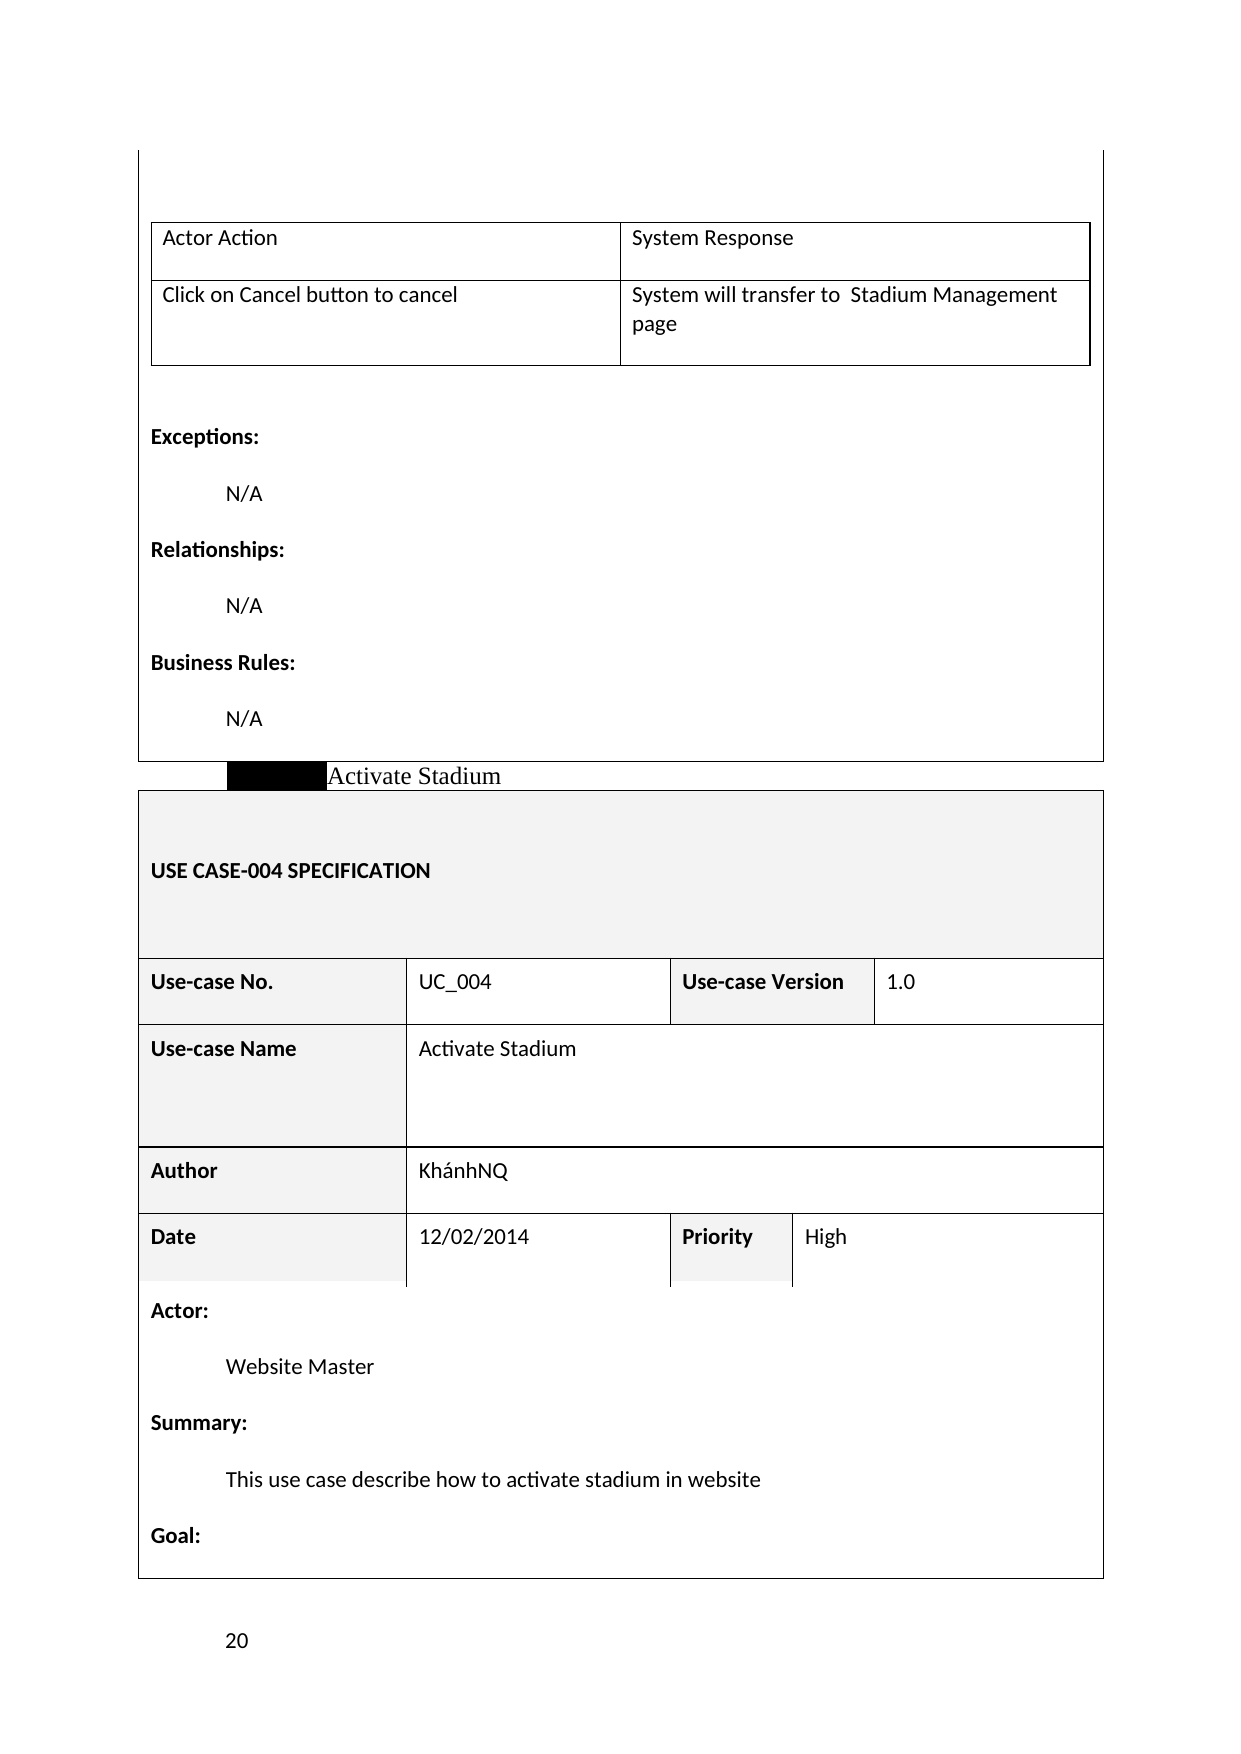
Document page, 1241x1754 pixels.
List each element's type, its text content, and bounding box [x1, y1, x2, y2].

table_cell Use-case Version [671, 959, 874, 1024]
table_cell UC_004 [407, 959, 670, 1024]
table_cell High [793, 1214, 1103, 1281]
table_cell Date [139, 1214, 406, 1281]
table_cell 1.0 [875, 959, 1103, 1024]
table_cell KhánhNQ [407, 1148, 1103, 1213]
table_cell Priority [671, 1214, 792, 1281]
table_cell Use-case No. [139, 959, 406, 1024]
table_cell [139, 156, 1103, 761]
table_cell Activate Stadium [407, 1025, 1103, 1146]
table_cell Author [139, 1148, 406, 1213]
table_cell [139, 1287, 1103, 1578]
table_cell 12/02/2014 [407, 1214, 670, 1281]
table_cell Use-case Name [139, 1025, 406, 1146]
subtitle Activate Stadium [327, 762, 1091, 790]
table_header USE CASE-004 SPECIFICATION [139, 791, 1103, 958]
